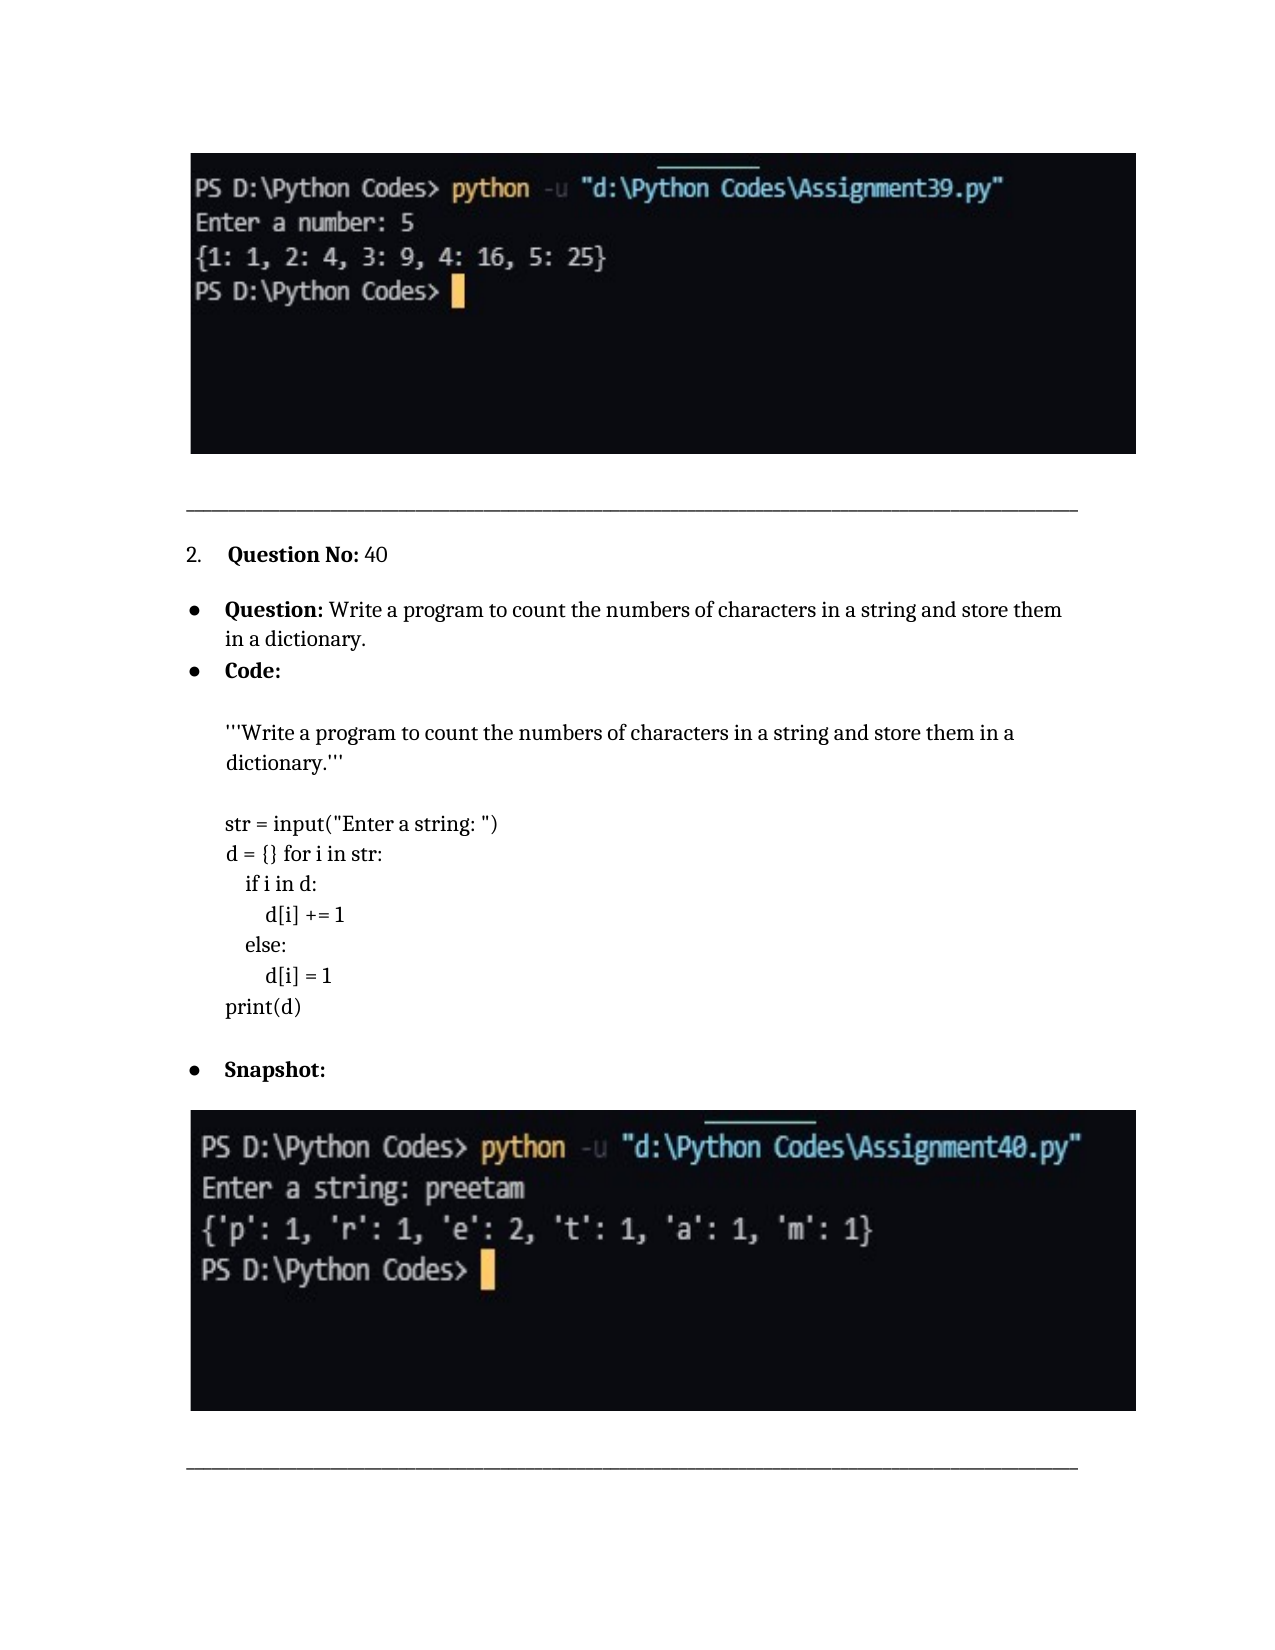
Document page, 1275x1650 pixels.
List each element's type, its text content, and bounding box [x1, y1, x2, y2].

picture [190, 1110, 1136, 1411]
list Code: [187, 657, 1080, 684]
text _________________________________________________________________________________________________________ [186, 489, 1080, 515]
text str = input("Enter a string: ") d = {} for i in str: [225, 811, 507, 867]
text else: [245, 932, 1080, 958]
list Snapshot: [187, 1056, 1080, 1083]
text d[i] += 1 [265, 902, 1080, 928]
list Question: Write a program to count the numbers of characters in a string and store them in a dictionary. [187, 596, 1080, 653]
text if i in d: [245, 871, 1080, 897]
picture [190, 153, 1136, 454]
text '''Write a program to count the numbers of characters in a string and store them in a dictionary.''' [225, 720, 1080, 776]
text _________________________________________________________________________________________________________ [186, 1447, 1080, 1473]
text 2. Question No: 40 [186, 542, 1080, 569]
text d[i] = 1 [265, 963, 1080, 989]
text print(d) [225, 993, 1080, 1020]
